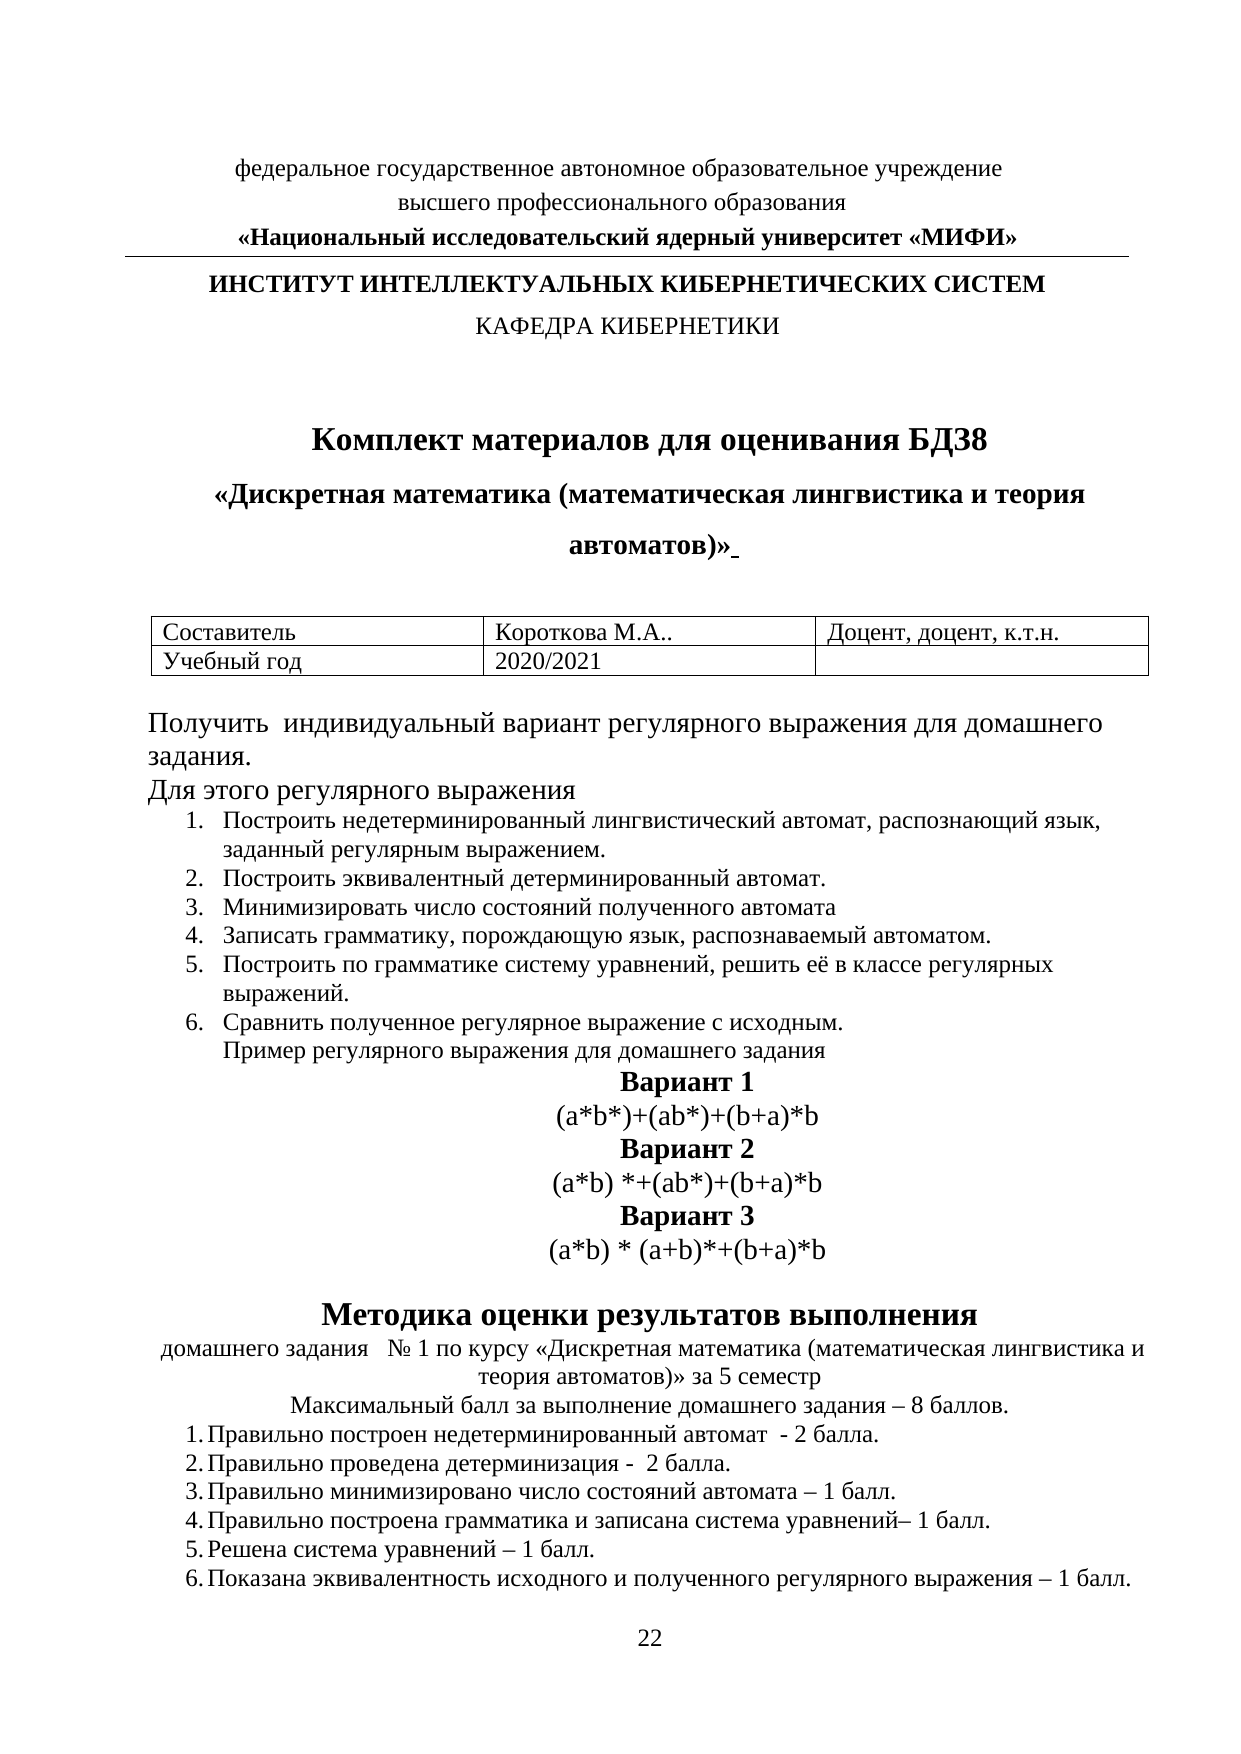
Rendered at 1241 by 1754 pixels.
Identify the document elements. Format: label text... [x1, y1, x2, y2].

text «Дискретная математика (математическая лингвистика и теория автоматов)» [148, 477, 1152, 561]
title домашнего задания № 1 по курсу «Дискретная математика (математическая лингвистика и теория автоматов)» за 5 семестр [148, 1333, 1152, 1390]
title Правильно минимизировано число состояний автомата – 1 балл. [185, 1476, 1152, 1505]
list Записать грамматику, порождающую язык, распознаваемый автоматом. [185, 921, 1152, 949]
text Вариант 3 [223, 1198, 1152, 1232]
table_cell ИНСТИТУТ ИНТЕЛЛЕКТУАЛЬНЫХ КИБЕРНЕТИЧЕСКИХ СИСТЕМ [125, 257, 1129, 298]
list Построить недетерминированный лингвистический автомат, распознающий язык, заданный регулярным выражением. [185, 806, 1152, 863]
text (a*b) * (a+b)*+(b+a)*b [223, 1232, 1152, 1266]
table_cell Учебный год [152, 646, 483, 675]
text Вариант 2 [223, 1131, 1152, 1165]
table_cell «Национальный исследовательский ядерный университет «МИФИ» [125, 222, 1129, 256]
text Вариант 1 [223, 1064, 1152, 1098]
table_cell КАФЕДРА КИБЕРНЕТИКИ [125, 298, 1129, 352]
title Правильно построен недетерминированный автомат - 2 балла. [185, 1419, 1152, 1448]
title Правильно проведена детерминизация - 2 балла. [185, 1448, 1152, 1476]
list Сравнить полученное регулярное выражение с исходным. [185, 1007, 1152, 1036]
text Пример регулярного выражения для домашнего задания [223, 1036, 1152, 1064]
text (a*b*)+(ab*)+(b+a)*b [223, 1098, 1152, 1131]
text Комплект материалов для оценивания БДЗ8 [148, 419, 1152, 457]
title Методика оценки результатов выполнения [148, 1294, 1152, 1333]
table_header Составитель [152, 617, 483, 645]
list Построить эквивалентный детерминированный автомат. [185, 863, 1152, 892]
text Для этого регулярного выражения [148, 772, 1152, 806]
table_cell 2020/2021 [484, 646, 815, 675]
list Минимизировать число состояний полученного автомата [185, 892, 1152, 921]
text (a*b) *+(ab*)+(b+a)*b [223, 1165, 1152, 1198]
title Максимальный балл за выполнение домашнего задания – 8 баллов. [148, 1390, 1152, 1419]
list Построить по грамматике систему уравнений, решить её в классе регулярных выражений. [185, 949, 1152, 1007]
text Получить индивидуальный вариант регулярного выражения для домашнего задания. [148, 705, 1152, 772]
table_header федеральное государственное автономное образовательное учреждение высшего профессионального образования [125, 118, 1129, 222]
table_header Короткова М.А.. [484, 617, 815, 645]
table_header Доцент, доцент, к.т.н. [816, 617, 1148, 645]
title Решена система уравнений – 1 балл. [185, 1534, 1152, 1563]
title Показана эквивалентность исходного и полученного регулярного выражения – 1 балл. [185, 1563, 1152, 1591]
table_cell [816, 646, 1148, 675]
title Правильно построена грамматика и записана система уравнений– 1 балл. [185, 1505, 1152, 1534]
